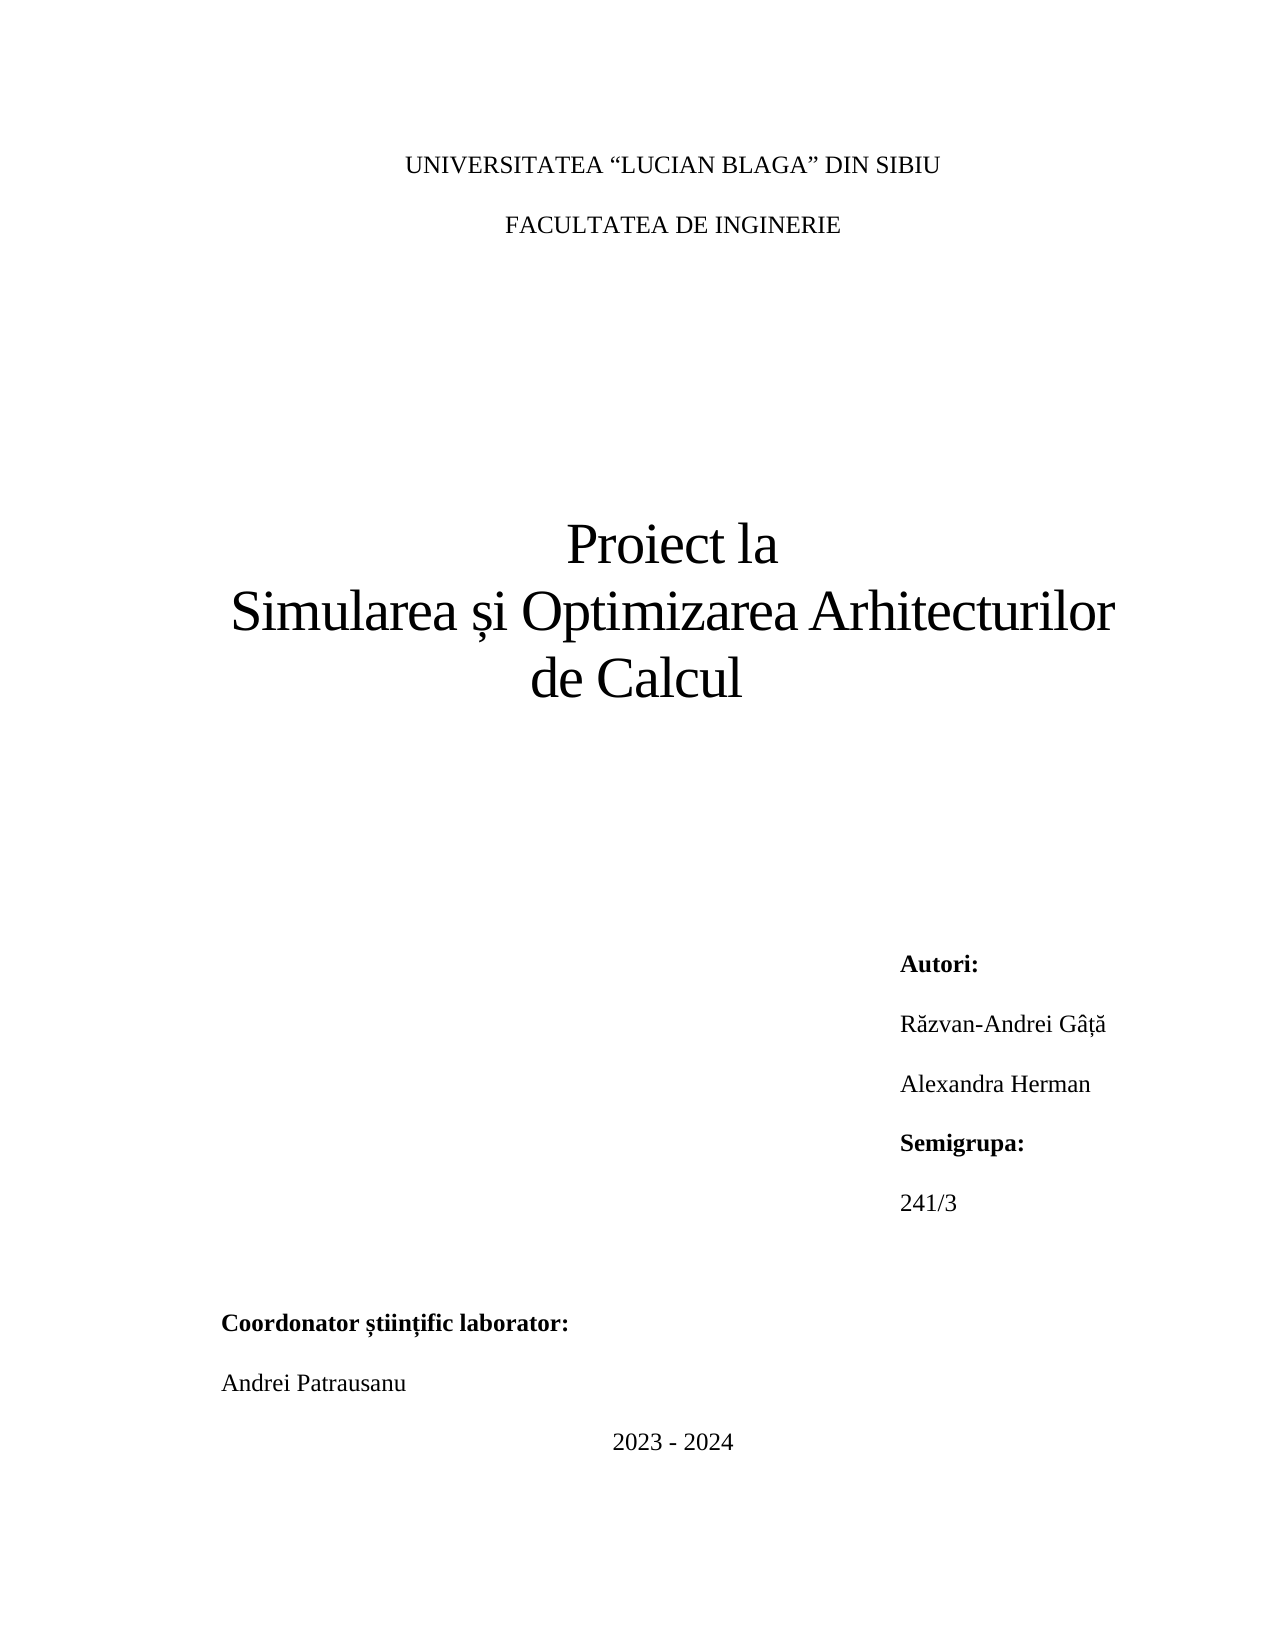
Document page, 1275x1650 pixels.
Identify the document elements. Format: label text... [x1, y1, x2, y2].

text UNIVERSITATEA “LUCIAN BLAGA” DIN SIBIU [150, 150, 1125, 179]
text Autori: [825, 949, 1125, 978]
title Simularea și Optimizarea Arhitecturilor de Calcul [150, 576, 1125, 710]
text Semigrupa: [825, 1128, 1125, 1157]
title Proiect la [150, 509, 1125, 576]
text Alexandra Herman [825, 1069, 1125, 1097]
text Andrei Patrausanu [150, 1368, 1125, 1396]
text FACULTATEA DE INGINERIE [150, 210, 1125, 238]
text Răzvan-Andrei Gâță [825, 1009, 1125, 1038]
text 241/3 [900, 1188, 1125, 1217]
text Coordonator științific laborator: [150, 1308, 1125, 1337]
text 2023 - 2024 [150, 1427, 1125, 1456]
